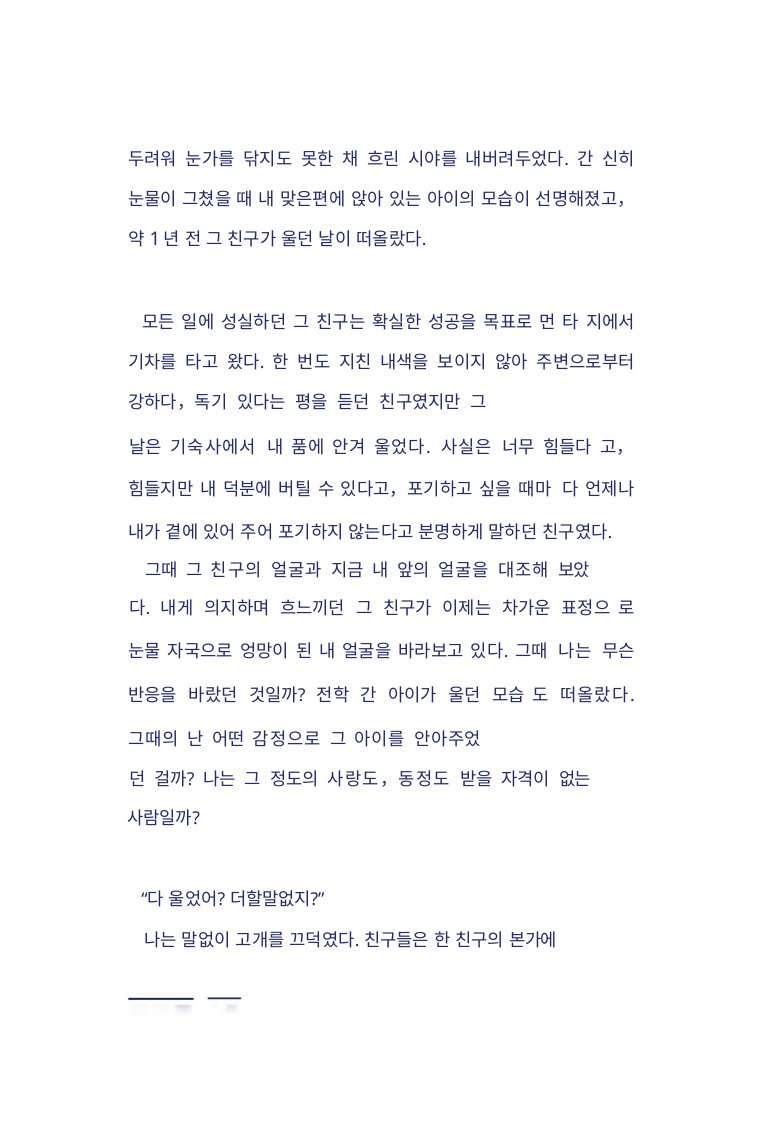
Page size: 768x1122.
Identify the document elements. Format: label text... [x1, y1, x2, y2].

picture [124, 991, 243, 1017]
text 다. 내게 의지하며 흐느끼던 그 친구가 이제는 차가운 표정으 로 눈물 자국으로 엉망이 된 내 얼굴을 바라보고 있다. 그때 나는 무슨 반응을 바랐던 것일까? 전학 간 아이가 울던 모습 도 떠올랐다. 그때의 난 어떤 감정으로 그 아이를 안아주었 [128, 594, 635, 750]
text 나는 말없이 고개를 끄덕였다. 친구들은 한 친구의 본가에 [144, 926, 768, 951]
text 그때 그 친구의 얼굴과 지금 내 앞의 얼굴을 대조해 보았 [145, 560, 768, 580]
text 모든 일에 성실하던 그 친구는 확실한 성공을 목표로 먼 타 지에서 기차를 타고 왔다. 한 번도 지친 내색을 보이지 않아 주변으로부터 강하다，독기 있다는 평을 듣던 친구였지만 그 [128, 307, 635, 414]
text 두려워 눈가를 닦지도 못한 채 흐린 시야를 내버려두었다. 간 신히 눈물이 그쳤을 때 내 맞은편에 앉아 있는 아이의 모습이 선명해졌고，약 1년 전 그 친구가 울던 날이 떠올랐다. [128, 145, 635, 251]
text 던 걸까? 나는 그 정도의 사랑도，동정도 받을 자격이 없는 [129, 768, 768, 790]
text “다 울었어? 더할말없지?” [141, 885, 768, 911]
text 사람일까? [127, 804, 768, 830]
text 날은 기숙사에서 내 품에 안겨 울었다. 사실은 너무 힘들다 고，힘들지만 내 덕분에 버틸 수 있다고，포기하고 싶을 때마 다 언제나 내가 곁에 있어 주어 포기하지 않는다고 분명하게 말하던 친구였다. [128, 433, 634, 543]
